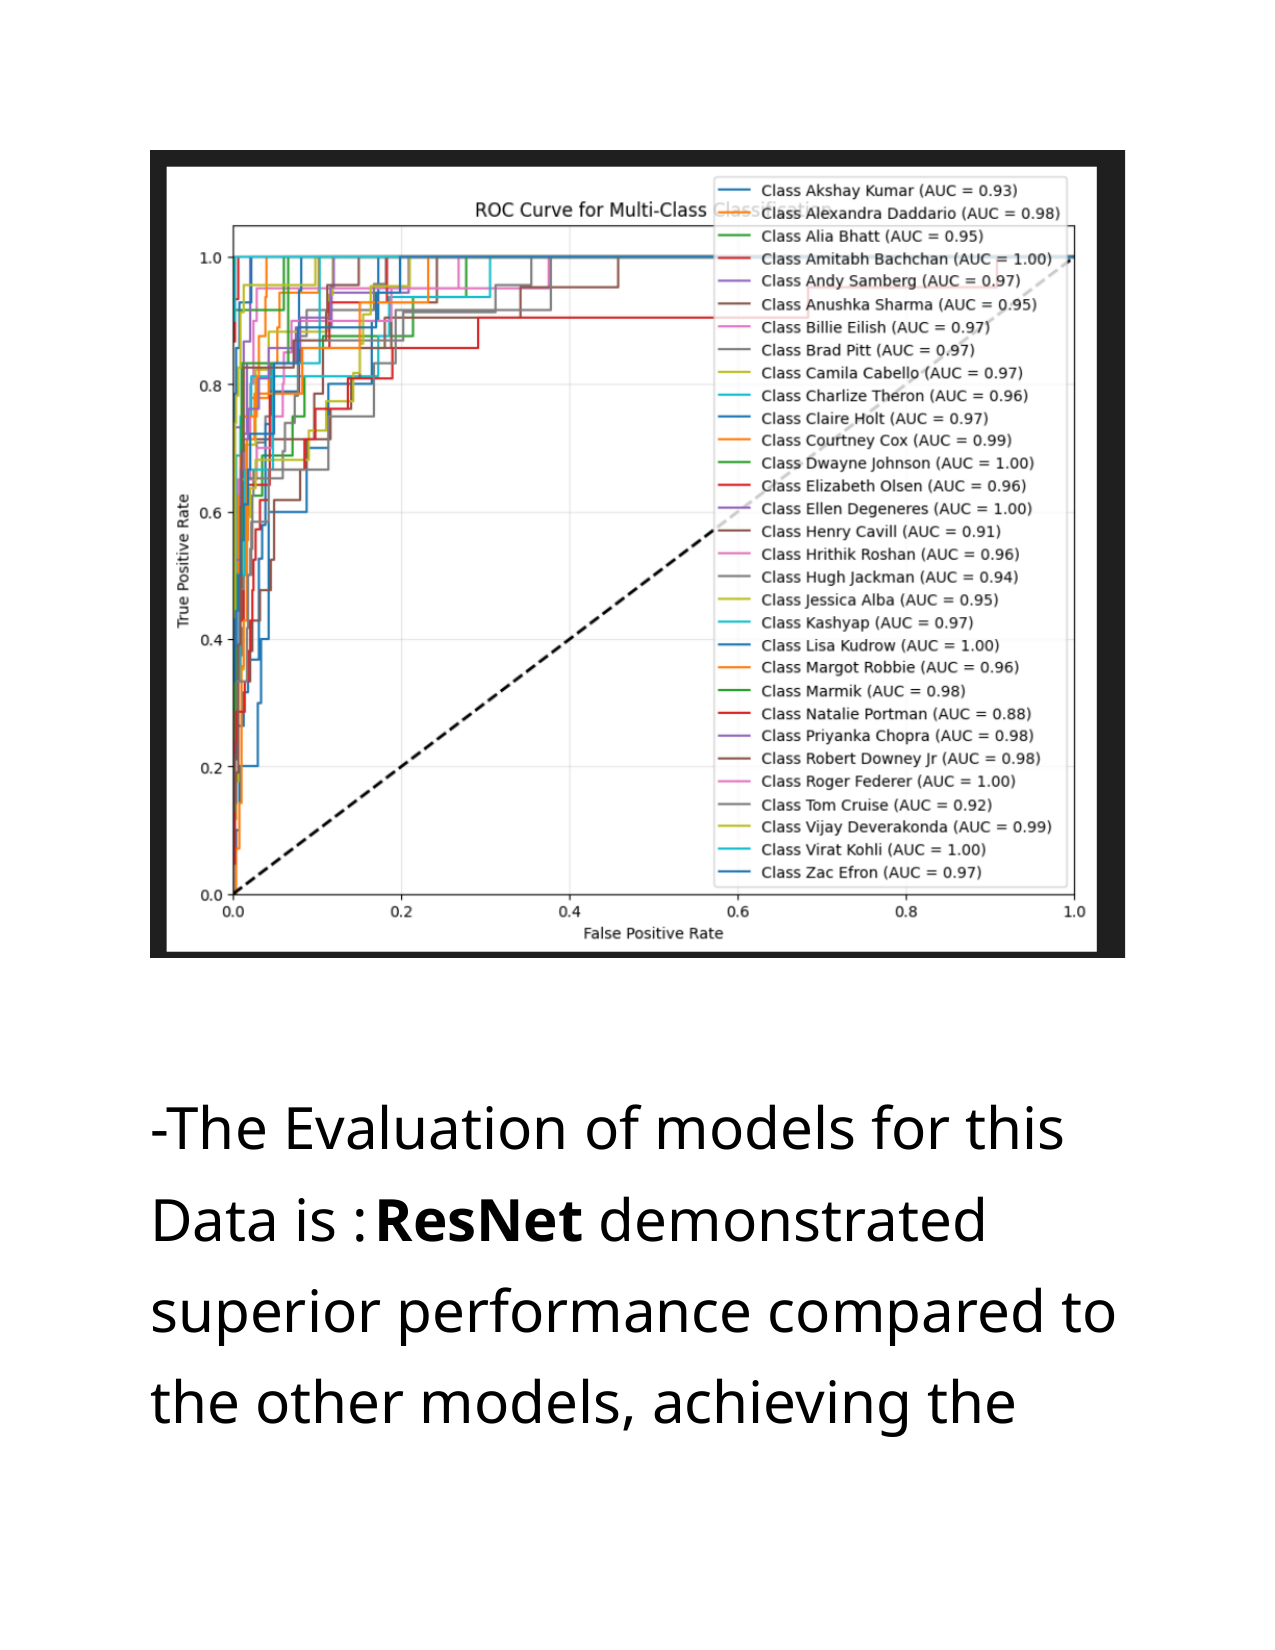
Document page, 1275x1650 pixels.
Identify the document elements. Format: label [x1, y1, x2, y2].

picture [150, 150, 1125, 958]
text [150, 1087, 1125, 1441]
